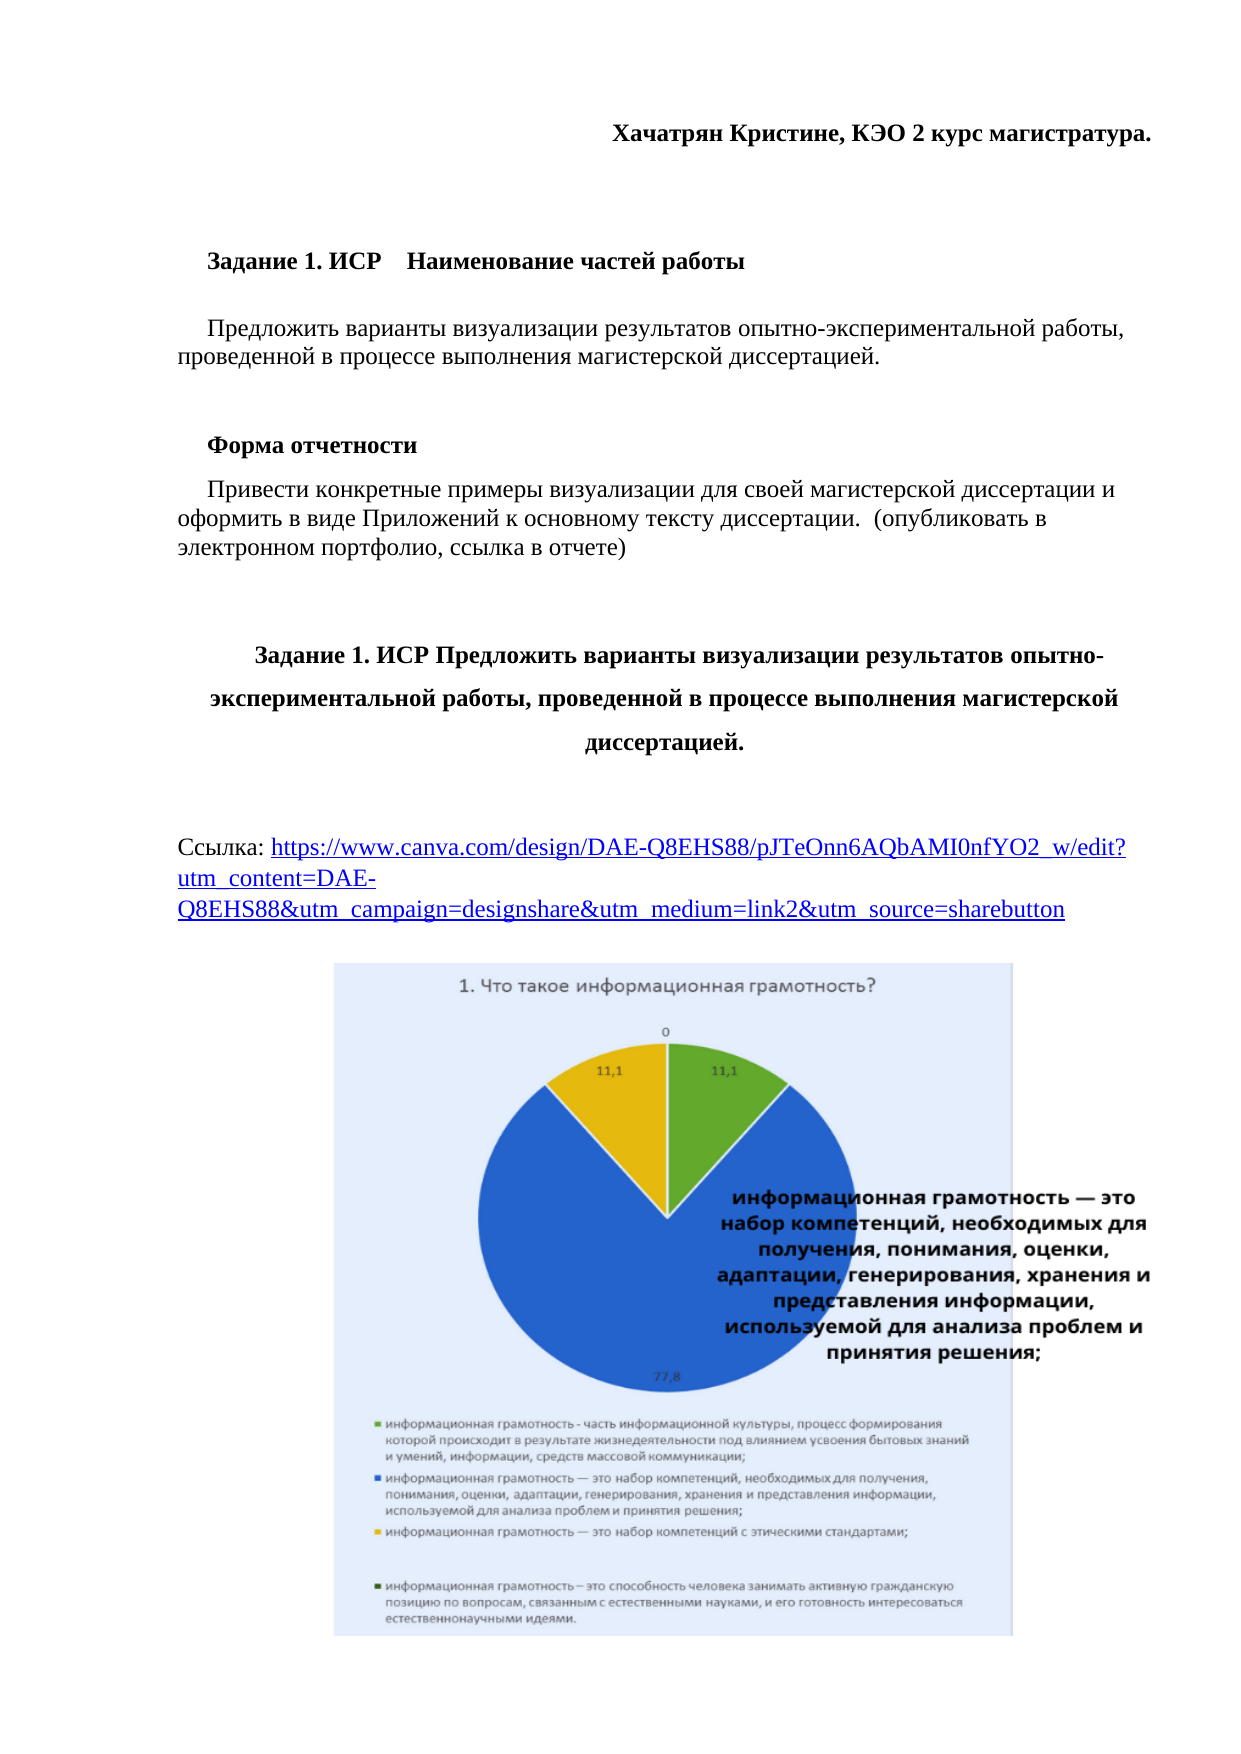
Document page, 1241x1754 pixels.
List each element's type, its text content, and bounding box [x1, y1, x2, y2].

text Задание 1. ИСР Конец формыПредложить варианты визуализации результатов опытно-экспериментальной работы, проведенной в процессе выполнения магистерской диссертацией. [177, 640, 1152, 755]
text Хачатрян Кристине, КЭО 2 курс магистратура. [177, 118, 1152, 147]
text Форма отчетности [177, 430, 1152, 459]
text Привести конкретные примеры визуализации для своей магистерской диссертации и оформить в виде Приложений к основному тексту диссертации. (опубликовать в электронном портфолио, ссылка в отчете) [177, 474, 1152, 561]
text Задание 1. ИСР Наименование частей работыКонец формы [177, 246, 1152, 275]
picture [177, 963, 1152, 1636]
text Ссылка: https://www.canva.com/design/DAE-Q8EHS88/pJTeOnn6AQbAMI0nfYO2_w/edit?utm_content=DAE-Q8EHS88&utm_campaign=designshare&utm_medium=link2&utm_source=sharebutton [177, 829, 1152, 923]
text Предложить варианты визуализации результатов опытно-экспериментальной работы, проведенной в процессе выполнения магистерской диссертацией. [177, 313, 1152, 370]
